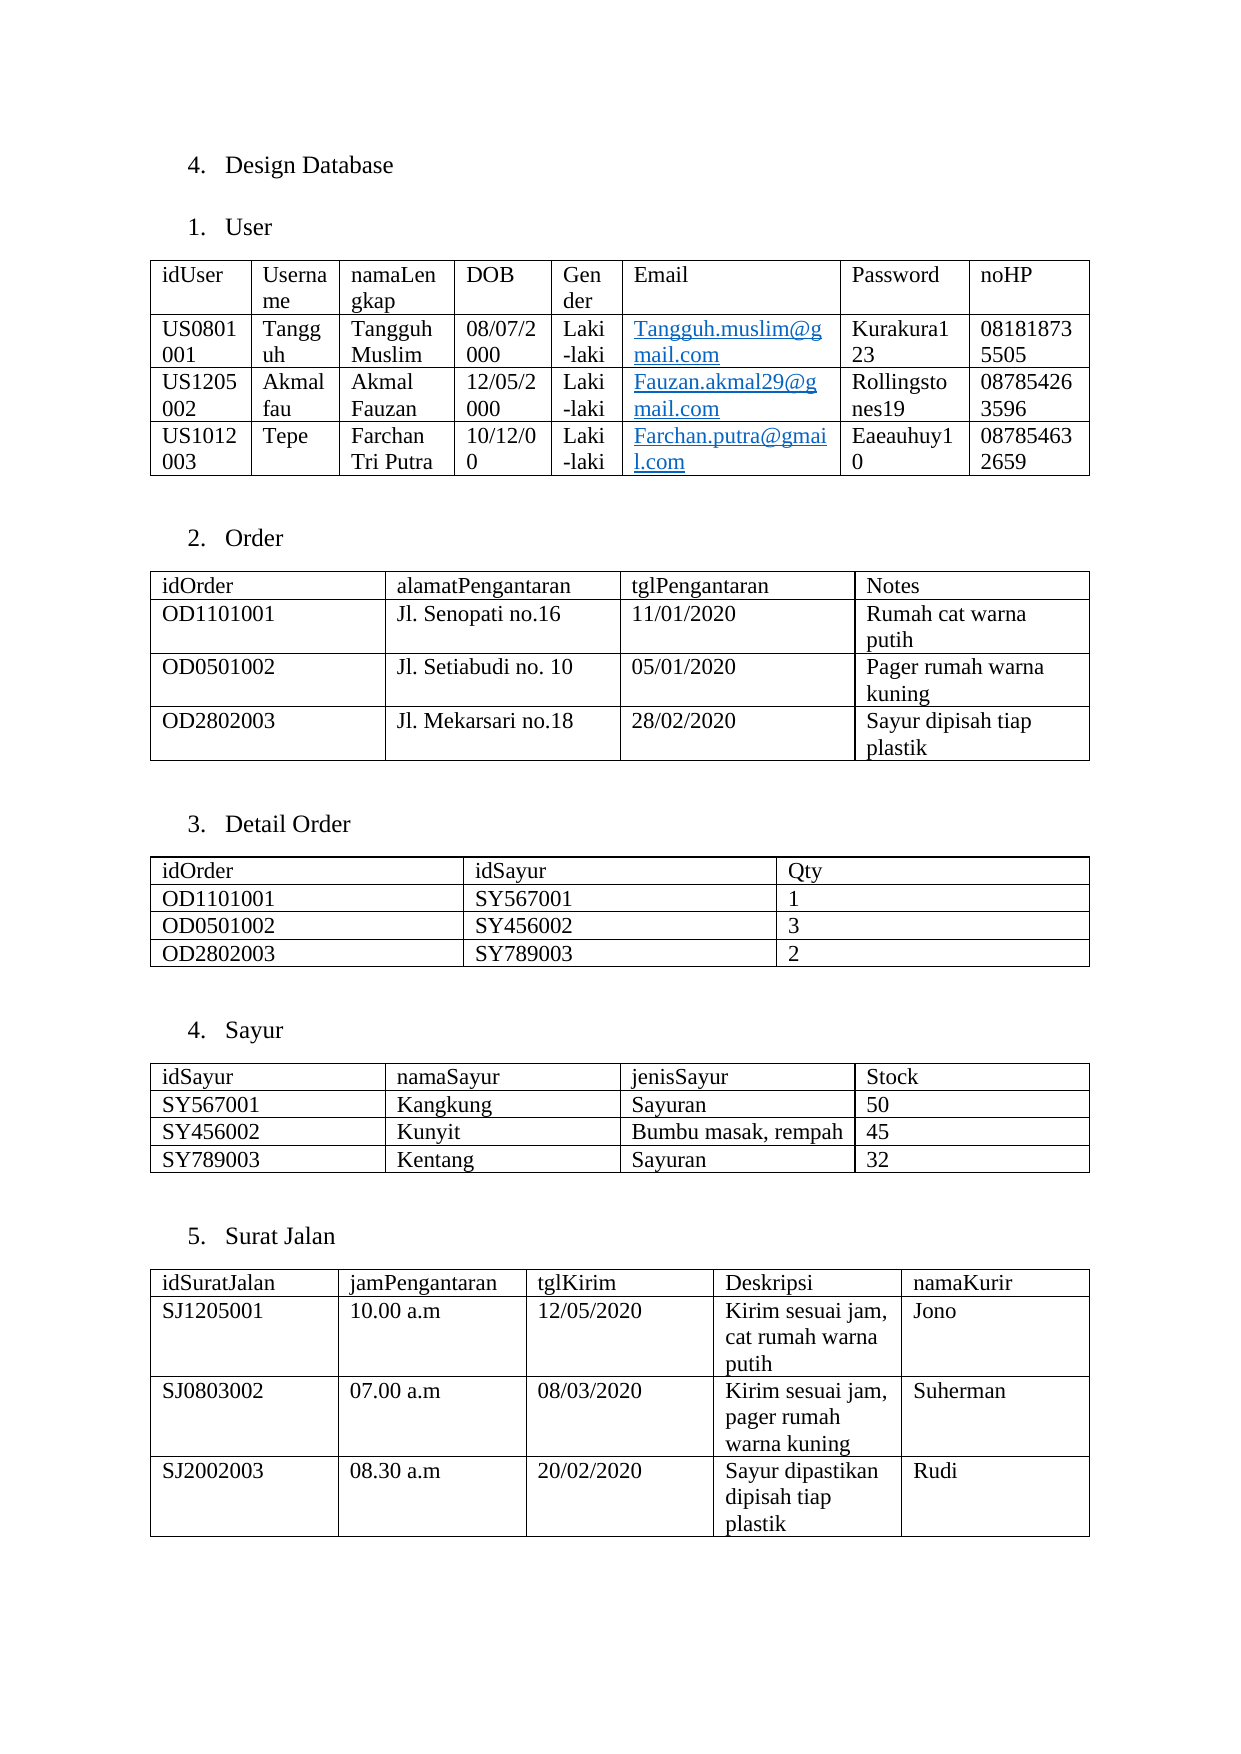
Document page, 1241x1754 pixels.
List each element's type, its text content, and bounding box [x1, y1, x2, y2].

table_cell Fauzan.akmal29@gmail.com [623, 368, 840, 421]
list Design Database [187, 150, 1090, 179]
table_header Password [841, 261, 969, 313]
table_header tglPengantaran [621, 572, 854, 599]
table_header idUser [151, 261, 251, 313]
table_cell 45 [856, 1118, 1089, 1144]
table_header namaLengkap [340, 261, 454, 313]
table_cell OD1101001 [151, 885, 463, 911]
table_cell Kirim sesuai jam, pager rumah warna kuning [714, 1377, 901, 1456]
table_cell 2 [777, 940, 1089, 966]
table_cell 087854263596 [970, 368, 1089, 421]
table_cell Farchan Tri Putra [340, 422, 454, 475]
table_cell Jl. Mekarsari no.18 [386, 707, 620, 760]
table_cell 05/01/2020 [621, 654, 854, 706]
table_header Deskripsi [714, 1270, 901, 1296]
table_header idOrder [151, 572, 385, 599]
table_header Gender [552, 261, 622, 313]
table_header Stock [856, 1064, 1089, 1090]
list Surat Jalan [187, 1221, 1090, 1249]
table_cell SY456002 [151, 1118, 385, 1144]
table_cell Akmalfau [252, 368, 339, 421]
table_cell Tepe [252, 422, 339, 475]
table_cell 50 [856, 1091, 1089, 1117]
list Detail Order [187, 809, 1090, 837]
table_cell 10.00 a.m [339, 1297, 526, 1376]
table_cell Jl. Setiabudi no. 10 [386, 654, 620, 706]
table_cell OD1101001 [151, 600, 385, 652]
table_cell 08/03/2020 [527, 1377, 713, 1456]
table_cell OD0501002 [151, 912, 463, 938]
table_header Username [252, 261, 339, 313]
table_cell US1205002 [151, 368, 251, 421]
table_cell Tangguh [252, 315, 339, 367]
table_cell 10/12/00 [455, 422, 551, 475]
table_header tglKirim [527, 1270, 713, 1296]
table_header idOrder [151, 858, 463, 884]
table_header Qty [777, 858, 1089, 884]
table_cell SY789003 [151, 1146, 385, 1172]
table_cell Kirim sesuai jam, cat rumah warna putih [714, 1297, 901, 1376]
table_header jamPengantaran [339, 1270, 526, 1296]
table_cell Rudi [902, 1457, 1089, 1536]
table_cell Rollingstones19 [841, 368, 969, 421]
table_cell 12/05/2020 [527, 1297, 713, 1376]
table_cell Tangguh.muslim@gmail.com [623, 315, 840, 367]
table_header jenisSayur [621, 1064, 854, 1090]
table_cell Akmal Fauzan [340, 368, 454, 421]
table_cell 08/07/2000 [455, 315, 551, 367]
table_cell Rumah cat warna putih [856, 600, 1089, 652]
table_header DOB [455, 261, 551, 313]
table_cell SY567001 [151, 1091, 385, 1117]
table_cell OD2802003 [151, 940, 463, 966]
table_header Notes [856, 572, 1089, 599]
table_header namaSayur [386, 1064, 620, 1090]
table_cell 32 [856, 1146, 1089, 1172]
table_cell Sayuran [621, 1091, 854, 1117]
table_cell US0801001 [151, 315, 251, 367]
table_cell Sayur dipastikan dipisah tiap plastik [714, 1457, 901, 1536]
table_cell US1012003 [151, 422, 251, 475]
table_cell Laki-laki [552, 368, 622, 421]
table_cell Kunyit [386, 1118, 620, 1144]
table_cell Kangkung [386, 1091, 620, 1117]
table_cell Bumbu masak, rempah [621, 1118, 854, 1144]
table_cell Suherman [902, 1377, 1089, 1456]
table_cell Kurakura123 [841, 315, 969, 367]
table_cell 087854632659 [970, 422, 1089, 475]
table_cell 12/05/2000 [455, 368, 551, 421]
table_cell 3 [777, 912, 1089, 938]
table_cell SY789003 [464, 940, 776, 966]
table_cell SJ0803002 [151, 1377, 338, 1456]
table_header idSayur [151, 1064, 385, 1090]
table_header idSayur [464, 858, 776, 884]
table_cell Jono [902, 1297, 1089, 1376]
table_cell 28/02/2020 [621, 707, 854, 760]
table_cell SY567001 [464, 885, 776, 911]
table_header Email [623, 261, 840, 313]
table_cell 081818735505 [970, 315, 1089, 367]
table_header namaKurir [902, 1270, 1089, 1296]
table_header idSuratJalan [151, 1270, 338, 1296]
table_cell Laki-laki [552, 422, 622, 475]
list Sayur [187, 1015, 1090, 1043]
table_header noHP [970, 261, 1089, 313]
list Order [187, 523, 1090, 552]
table_cell OD0501002 [151, 654, 385, 706]
table_cell 20/02/2020 [527, 1457, 713, 1536]
table_cell 07.00 a.m [339, 1377, 526, 1456]
table_cell SJ2002003 [151, 1457, 338, 1536]
table_cell Jl. Senopati no.16 [386, 600, 620, 652]
table_cell 08.30 a.m [339, 1457, 526, 1536]
table_cell OD2802003 [151, 707, 385, 760]
table_cell Tangguh Muslim [340, 315, 454, 367]
table_cell Eaeauhuy10 [841, 422, 969, 475]
table_cell SJ1205001 [151, 1297, 338, 1376]
table_cell 11/01/2020 [621, 600, 854, 652]
table_header alamatPengantaran [386, 572, 620, 599]
table_cell Sayuran [621, 1146, 854, 1172]
table_cell Laki-laki [552, 315, 622, 367]
table_cell Farchan.putra@gmail.com [623, 422, 840, 475]
table_cell SY456002 [464, 912, 776, 938]
table_cell 1 [777, 885, 1089, 911]
table_cell Pager rumah warna kuning [856, 654, 1089, 706]
table_cell Kentang [386, 1146, 620, 1172]
table_cell Sayur dipisah tiap plastik [856, 707, 1089, 760]
list User [187, 212, 1090, 241]
